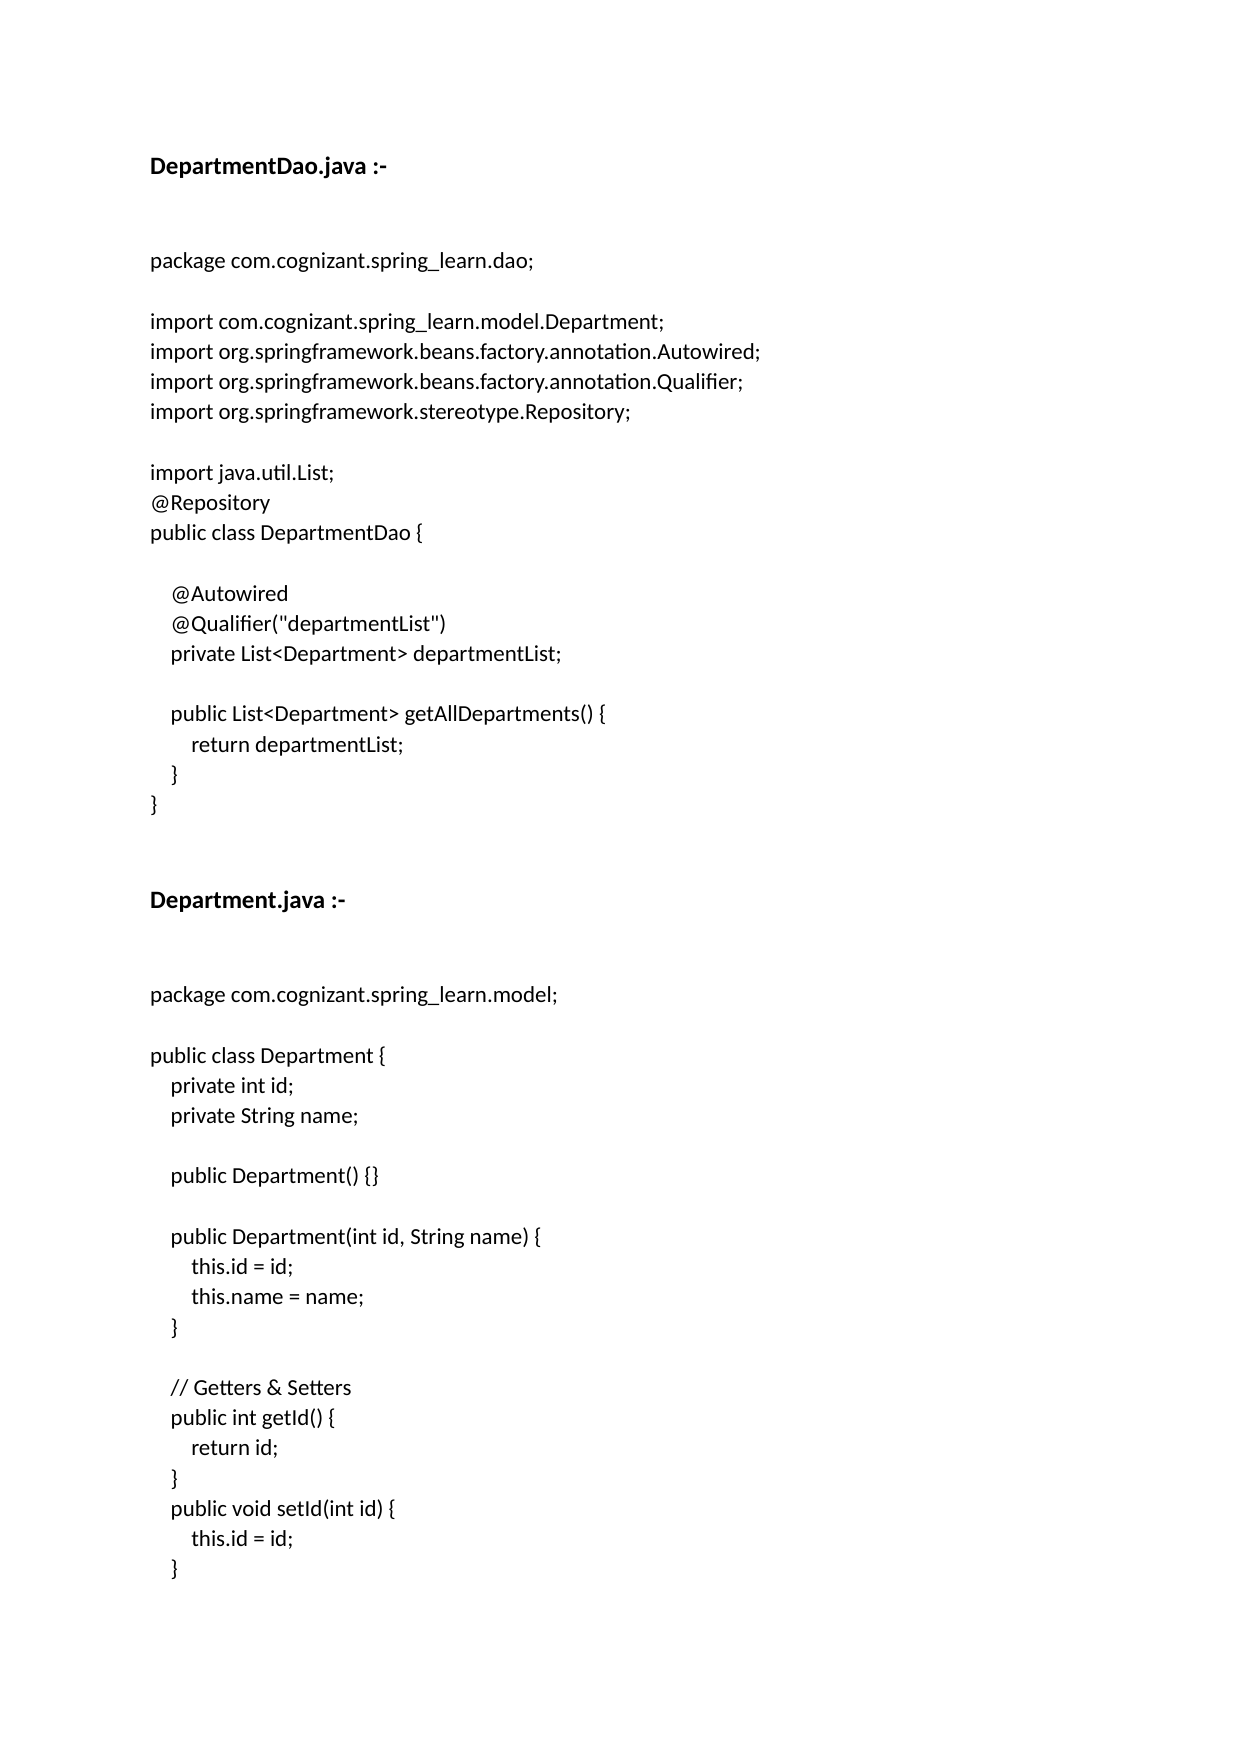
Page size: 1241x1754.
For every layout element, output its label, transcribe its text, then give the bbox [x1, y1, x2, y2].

text Department.java :- [150, 884, 1090, 914]
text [150, 980, 1090, 1582]
text package com.cognizant.spring_learn.dao; import com.cognizant.spring_learn.model.Department; import org.springframework.beans.factory.annotation.Autowired; import org.springframework.beans.factory.annotation.Qualifier; import org.springframework.stereotype.Repository; import java.util.List; @Repository public class DepartmentDao { @Autowired @Qualifier("departmentList") private List<Department> departmentList; public List<Department> getAllDepartments() { return departmentList; } } [150, 246, 1090, 818]
text DepartmentDao.java :- [150, 150, 1090, 181]
